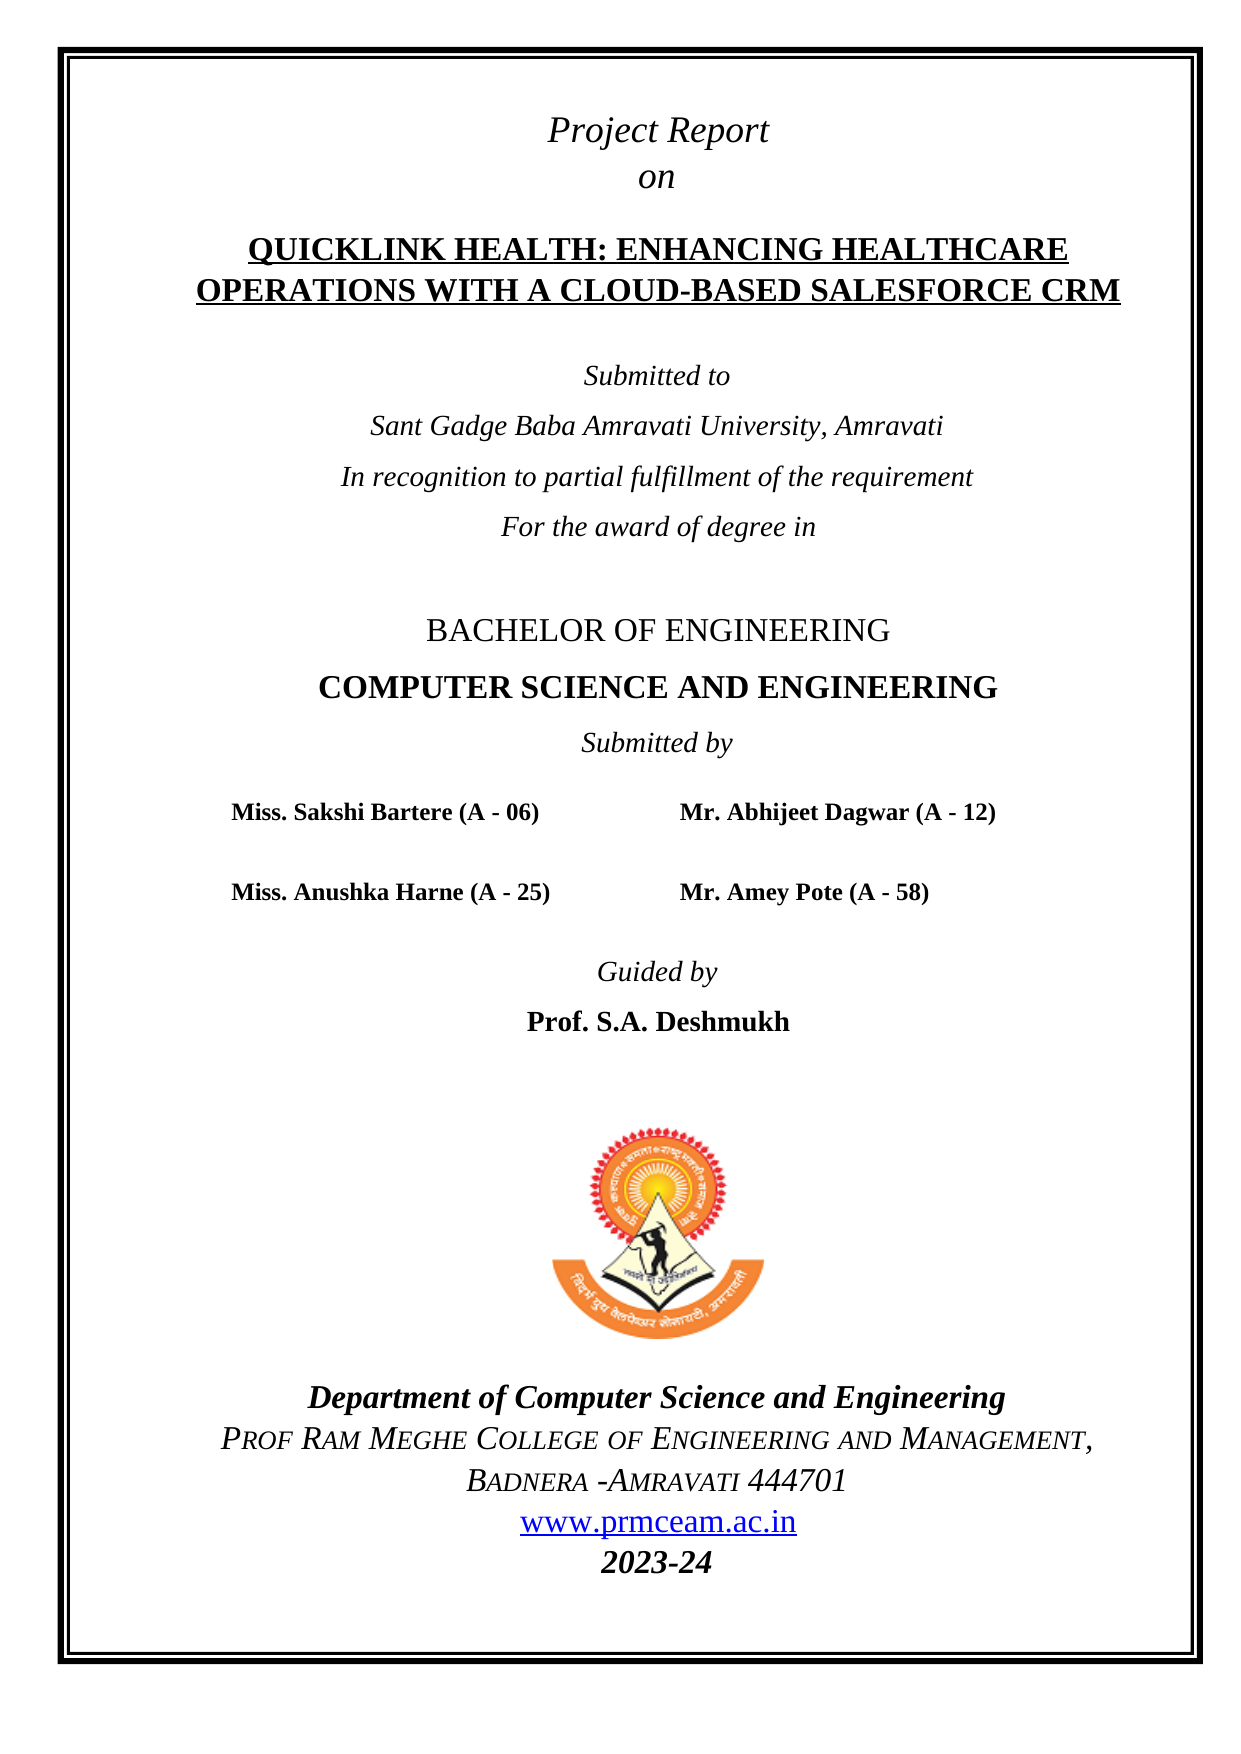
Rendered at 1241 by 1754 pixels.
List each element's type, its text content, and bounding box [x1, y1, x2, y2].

text Project Report [195, 107, 1122, 151]
text COMPUTER SCIENCE AND ENGINEERING [195, 667, 1122, 706]
text Prof. S.A. Deshmukh [195, 1004, 1122, 1038]
text For the award of degree in [195, 509, 1122, 543]
text Badnera -Amravati 444701 [195, 1460, 1122, 1498]
text 2023-24 [195, 1543, 1122, 1581]
text Sant Gadge Baba Amravati University, Amravati [195, 408, 1122, 442]
picture [552, 1127, 765, 1339]
table_cell Miss. Anushka Harne (A - 25) [220, 877, 668, 954]
text Submitted by [195, 725, 1122, 758]
table_header Mr. Abhijeet Dagwar (A - 12) [668, 797, 1110, 877]
text Prof Ram Meghe College of Engineering and Management, [195, 1419, 1122, 1457]
text QUICKLINK HEALTH: ENHANCING HEALTHCARE OPERATIONS WITH A CLOUD-BASED SALESFORCE CRM [195, 229, 1122, 309]
text Submitted to [195, 358, 1122, 392]
text Department of Computer Science and Engineering [195, 1377, 1122, 1416]
text BACHELOR OF ENGINEERING [195, 610, 1122, 648]
text In recognition to partial fulfillment of the requirement [195, 459, 1122, 492]
text on [195, 154, 1122, 197]
table_header Miss. Sakshi Bartere (A - 06) [220, 797, 668, 877]
text Guided by [195, 954, 1122, 988]
table_cell Mr. Amey Pote (A - 58) [668, 877, 1110, 954]
text www.prmceam.ac.in [195, 1501, 1122, 1540]
